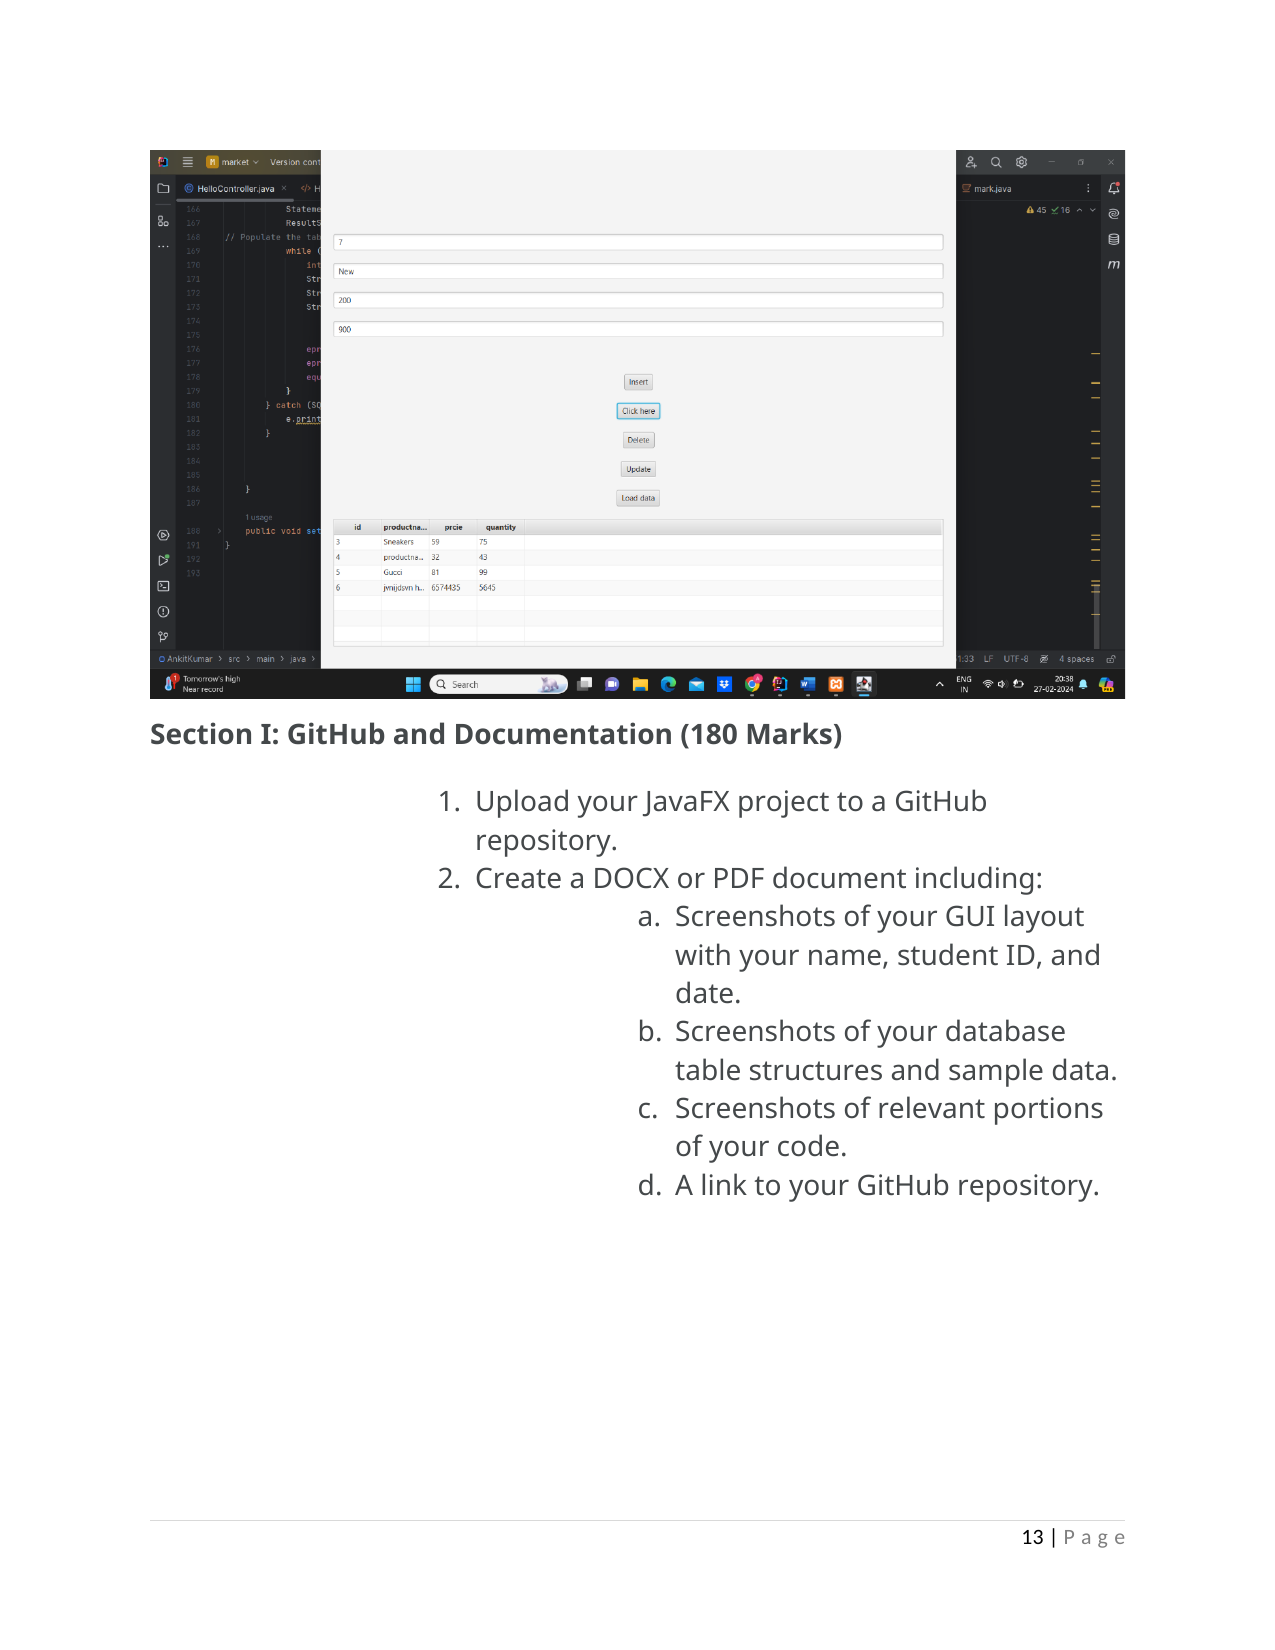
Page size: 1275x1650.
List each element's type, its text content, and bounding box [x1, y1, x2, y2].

list Screenshots of your database table structures and sample data. [637, 1012, 1125, 1088]
list Screenshots of your GUI layout with your name, student ID, and date. [637, 897, 1125, 1012]
list Upload your JavaFX project to a GitHub repository. [437, 782, 1125, 858]
text Section I: GitHub and Documentation (180 Marks) [150, 714, 1125, 752]
list Create a DOCX or PDF document including: [437, 858, 1125, 897]
picture [150, 150, 1125, 699]
list Screenshots of relevant portions of your code. [637, 1088, 1125, 1165]
list A link to your GitHub repository. [637, 1165, 1125, 1203]
